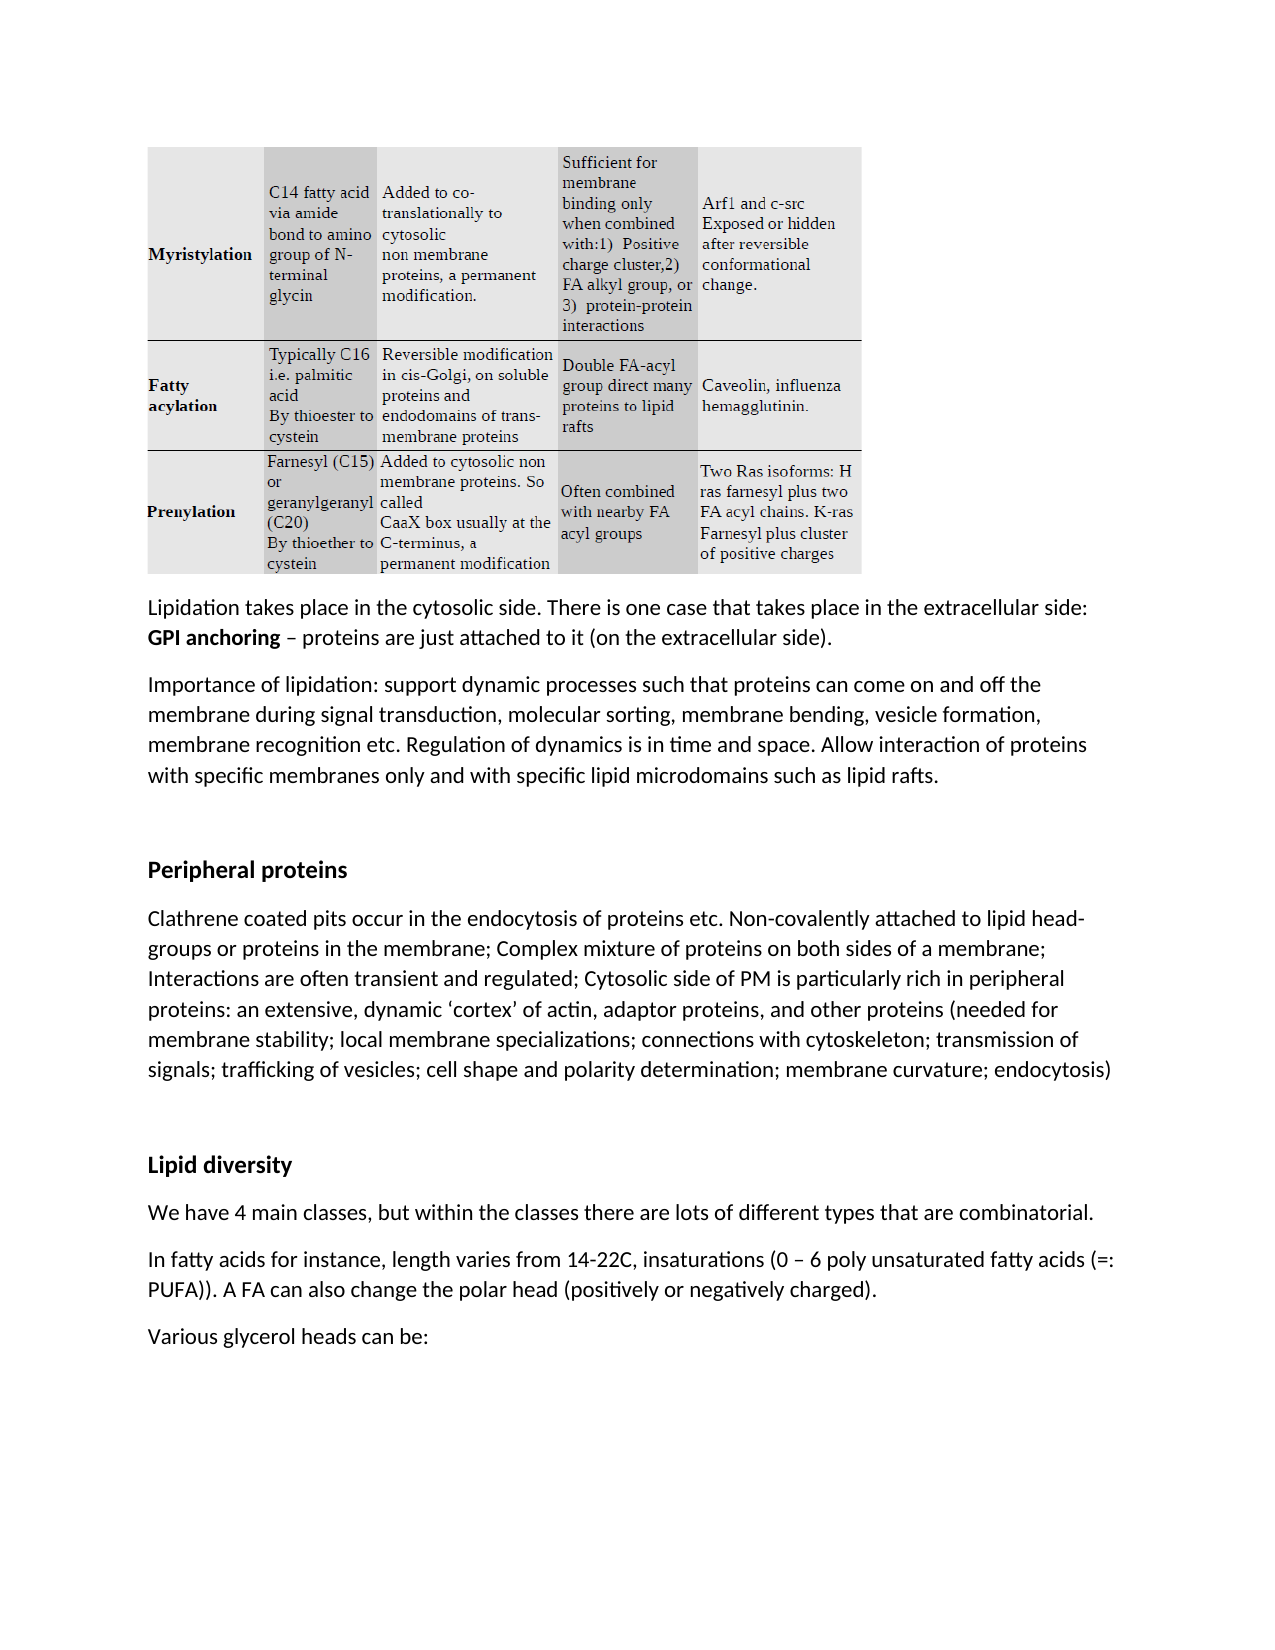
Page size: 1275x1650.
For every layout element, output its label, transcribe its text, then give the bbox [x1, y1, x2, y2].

text Lipid diversity [148, 1149, 1127, 1179]
text Importance of lipidation: support dynamic processes such that proteins can come on and off the membrane during signal transduction, molecular sorting, membrane bending, vesicle formation, membrane recognition etc. Regulation of dynamics is in time and space. Allow interaction of proteins with specific membranes only and with specific lipid microdomains such as lipid rafts. [148, 670, 1127, 789]
text Peripheral proteins [148, 854, 1127, 885]
text Lipidation takes place in the cytosolic side. There is one case that takes place in the extracellular side: GPI anchoring – proteins are just attached to it (on the extracellular side). [148, 593, 1127, 651]
text Clathrene coated pits occur in the endocytosis of proteins etc. Non-covalently attached to lipid head-groups or proteins in the membrane; Complex mixture of proteins on both sides of a membrane; Interactions are often transient and regulated; Cytosolic side of PM is particularly rich in peripheral proteins: an extensive, dynamic ‘cortex’ of actin, adaptor proteins, and other proteins (needed for membrane stability; local membrane specializations; connections with cytoskeleton; transmission of signals; trafficking of vesicles; cell shape and polarity determination; membrane curvature; endocytosis) [148, 904, 1127, 1083]
text Various glycerol heads can be: [148, 1322, 1127, 1350]
text We have 4 main classes, but within the classes there are lots of different types that are combinatorial. [148, 1198, 1127, 1226]
text In fatty acids for instance, length varies from 14-22C, insaturations (0 – 6 poly unsaturated fatty acids (=: PUFA)). A FA can also change the polar head (positively or negatively charged). [148, 1245, 1127, 1303]
picture [147, 147, 862, 575]
